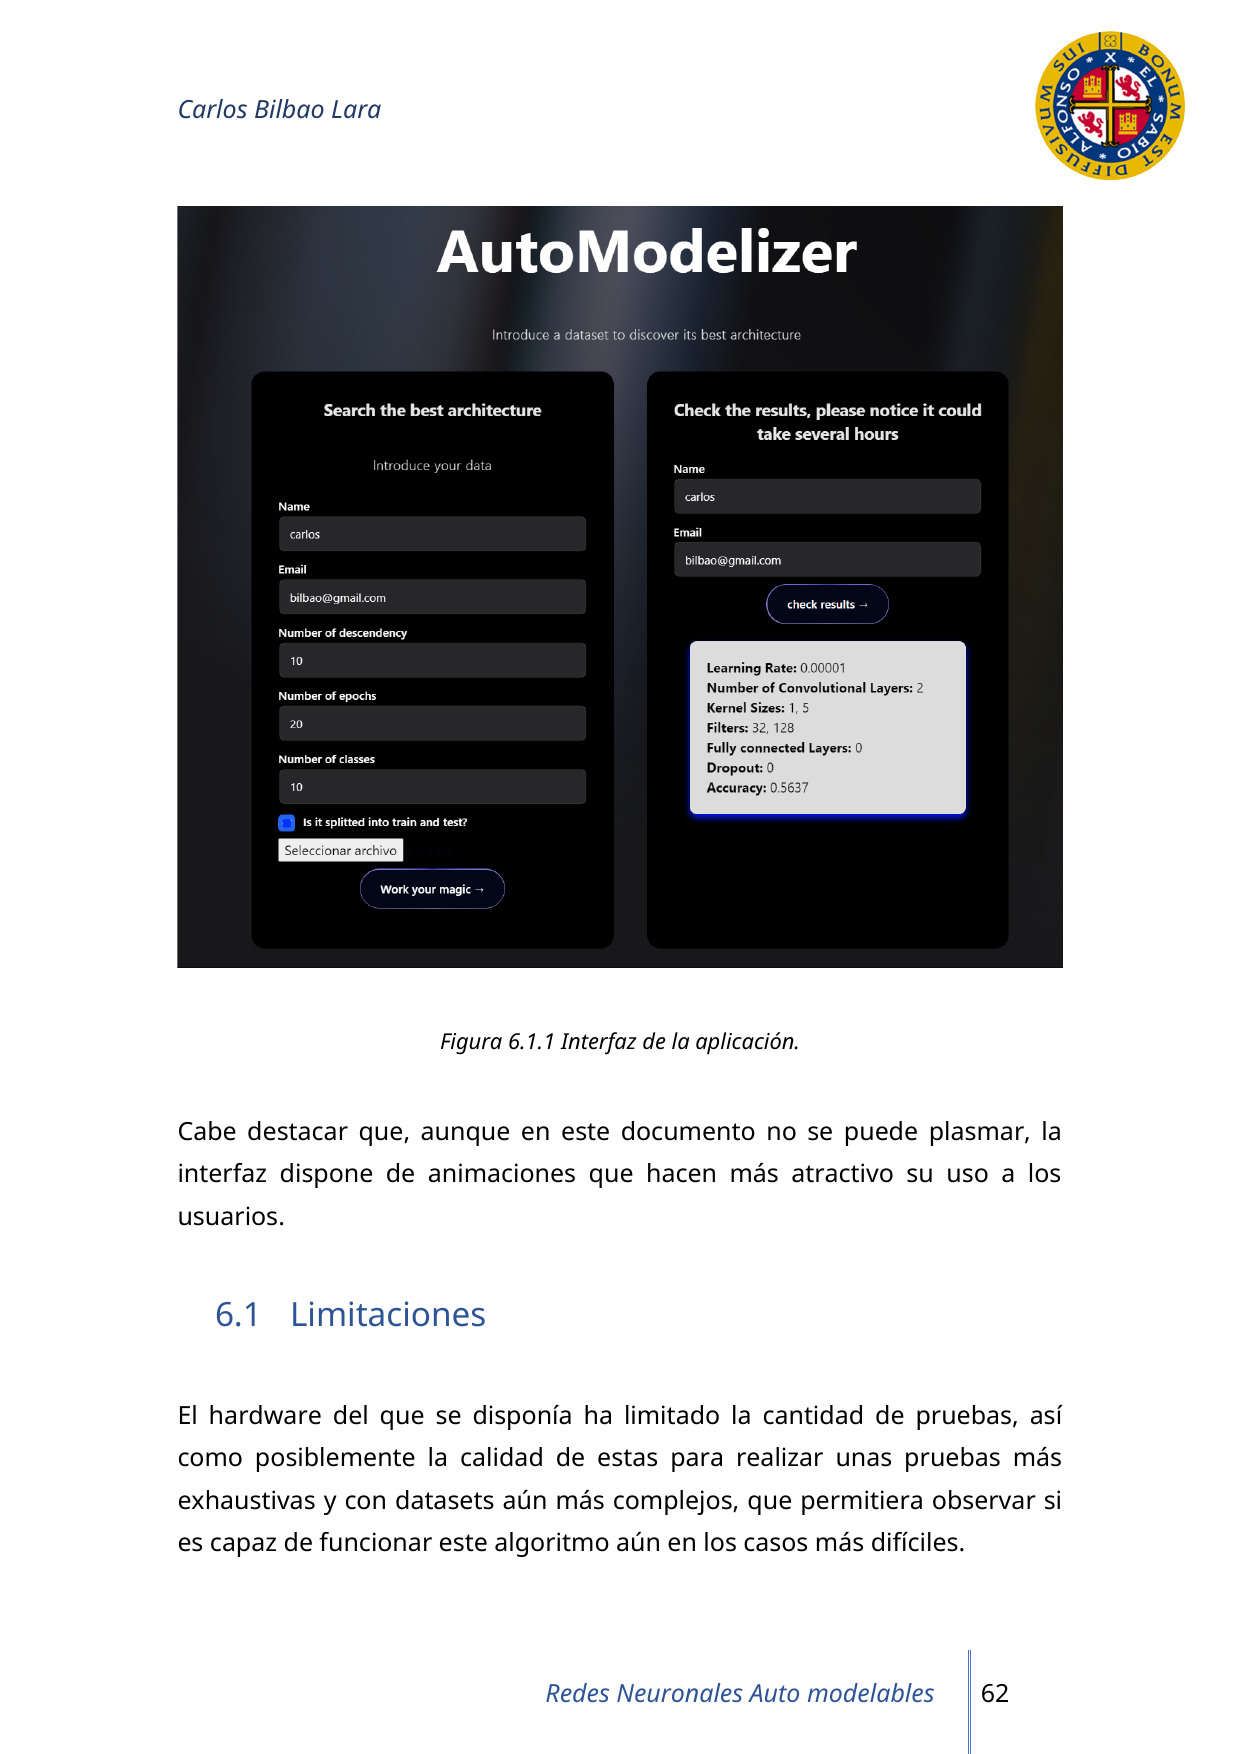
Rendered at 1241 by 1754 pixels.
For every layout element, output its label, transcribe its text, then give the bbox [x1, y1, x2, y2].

text Limitaciones [215, 1291, 1063, 1336]
text El hardware del que se disponía ha limitado la cantidad de pruebas, así como posiblemente la calidad de estas para realizar unas pruebas más exhaustivas y con datasets aún más complejos, que permitiera observar si es capaz de funcionar este algoritmo aún en los casos más difíciles. [177, 1397, 1063, 1559]
text Cabe destacar que, aunque en este documento no se puede plasmar, la interfaz dispone de animaciones que hacen más atractivo su uso a los usuarios. [177, 1113, 1063, 1232]
picture [177, 206, 1063, 968]
text Figura 6.1.1 Interfaz de la aplicación. [177, 1026, 1063, 1056]
picture [1029, 25, 1193, 188]
